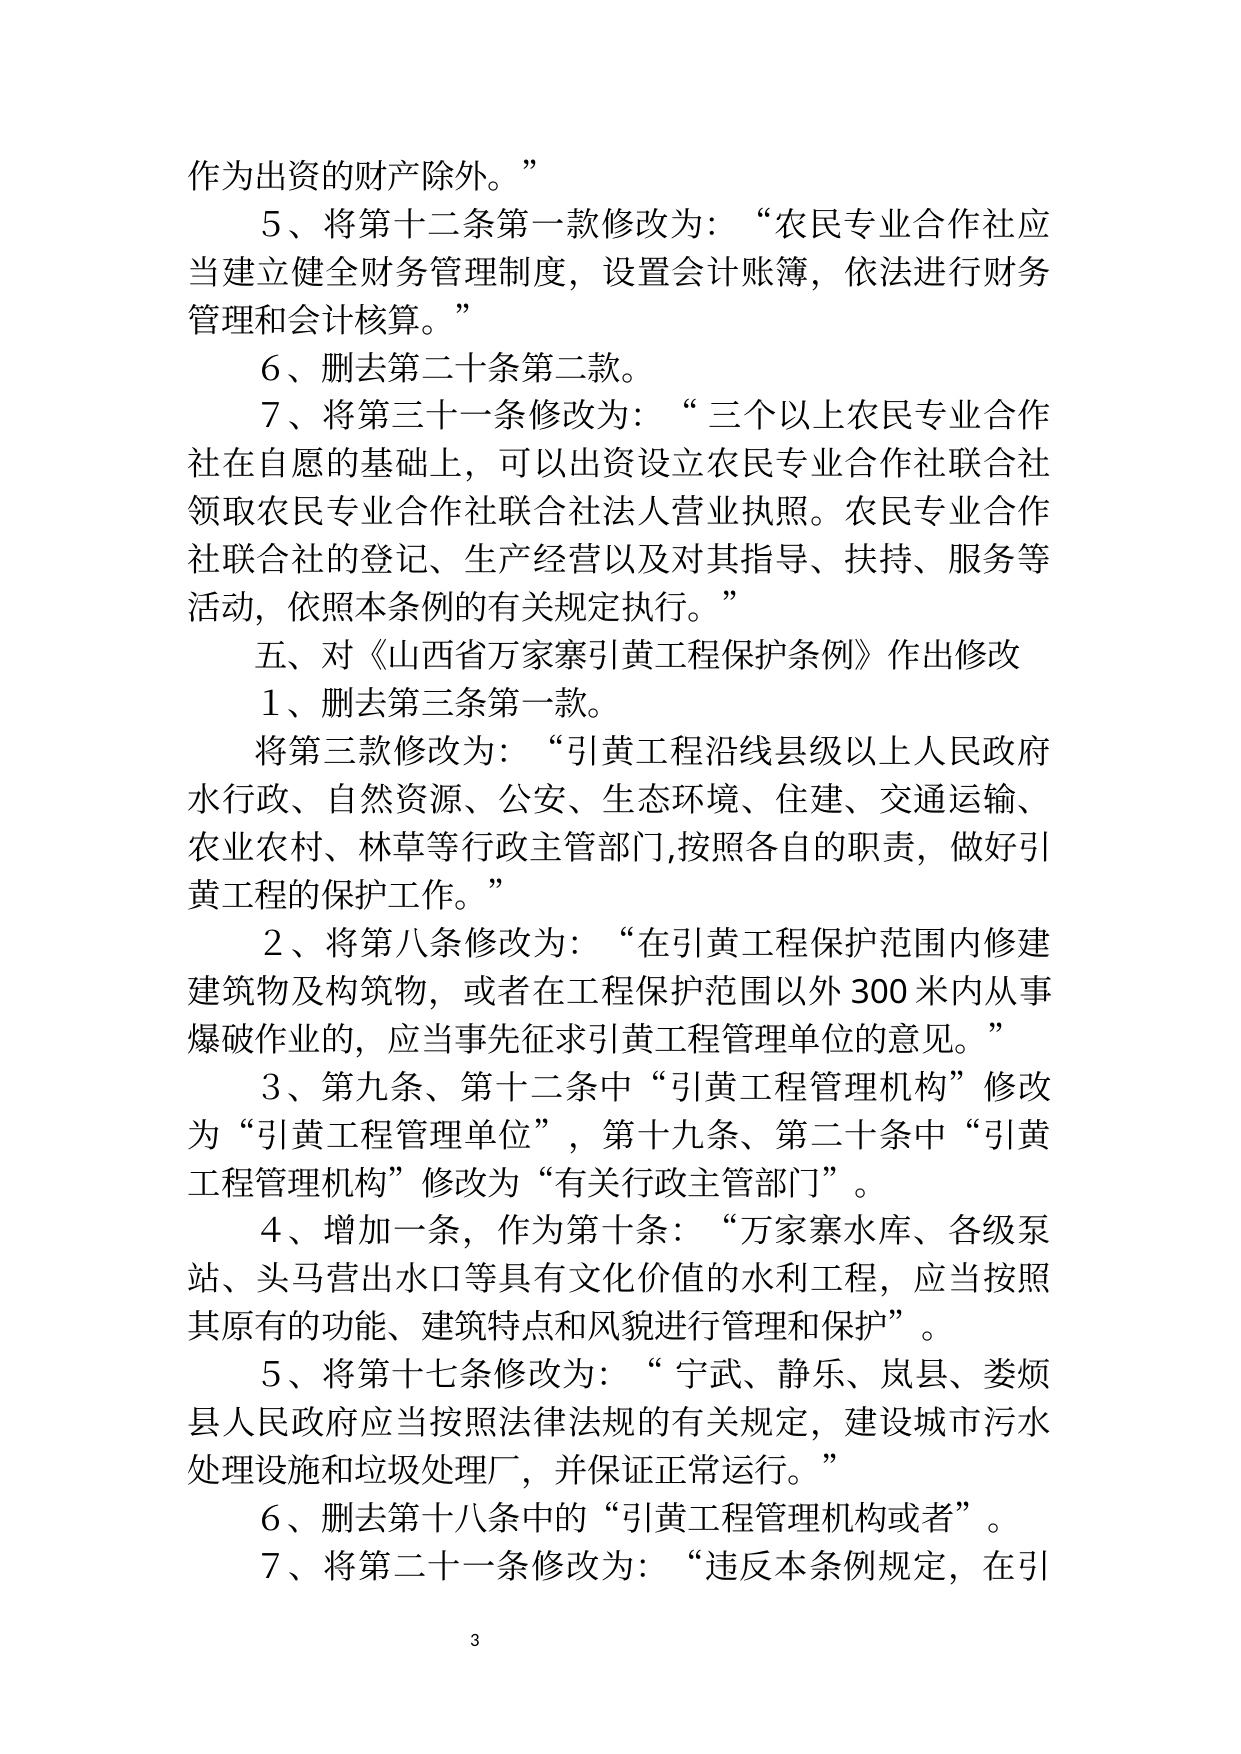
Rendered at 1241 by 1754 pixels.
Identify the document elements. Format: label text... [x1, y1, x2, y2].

text ４、增加一条，作为第十条：“万家寨水库、各级泵站、头马营出水口等具有文化价值的水利工程，应当按照其原有的功能、建筑特点和风貌进行管理和保护”。 [187, 1204, 1053, 1348]
text ５、将第十二条第一款修改为：“农民专业合作社应当建立健全财务管理制度，设置会计账簿，依法进行财务管理和会计核算。” [187, 198, 1053, 342]
text 五、对《山西省万家寨引黄工程保护条例》作出修改 [187, 629, 1053, 677]
text ６、删去第二十条第二款。 [187, 342, 1053, 389]
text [187, 1540, 1053, 1588]
text １、删去第三条第一款。 [187, 677, 1053, 725]
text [187, 150, 1053, 198]
text 将第三款修改为：“引黄工程沿线县级以上人民政府水行政、自然资源、公安、生态环境、住建、交通运输、农业农村、林草等行政主管部门,按照各自的职责，做好引黄工程的保护工作。” [187, 725, 1053, 917]
text ２、将第八条修改为：“在引黄工程保护范围内修建建筑物及构筑物，或者在工程保护范围以外300米内从事爆破作业的，应当事先征求引黄工程管理单位的意见。” [187, 917, 1053, 1061]
text ５、将第十七条修改为：“ 宁武、静乐、岚县、娄烦县人民政府应当按照法律法规的有关规定，建设城市污水处理设施和垃圾处理厂，并保证正常运行。” [187, 1348, 1053, 1492]
text ６、删去第十八条中的“引黄工程管理机构或者”。 [187, 1492, 1053, 1540]
list 第九条、第十二条中“引黄工程管理机构”修改为“引黄工程管理单位”，第十九条、第二十条中“引黄工程管理机构”修改为“有关行政主管部门”。 [187, 1061, 1053, 1204]
text ７、将第三十一条修改为：“ 三个以上农民专业合作社在自愿的基础上，可以出资设立农民专业合作社联合社，领取农民专业合作社联合社法人营业执照。农民专业合作社联合社的登记、生产经营以及对其指导、扶持、服务等活动，依照本条例的有关规定执行。” [187, 389, 1053, 629]
